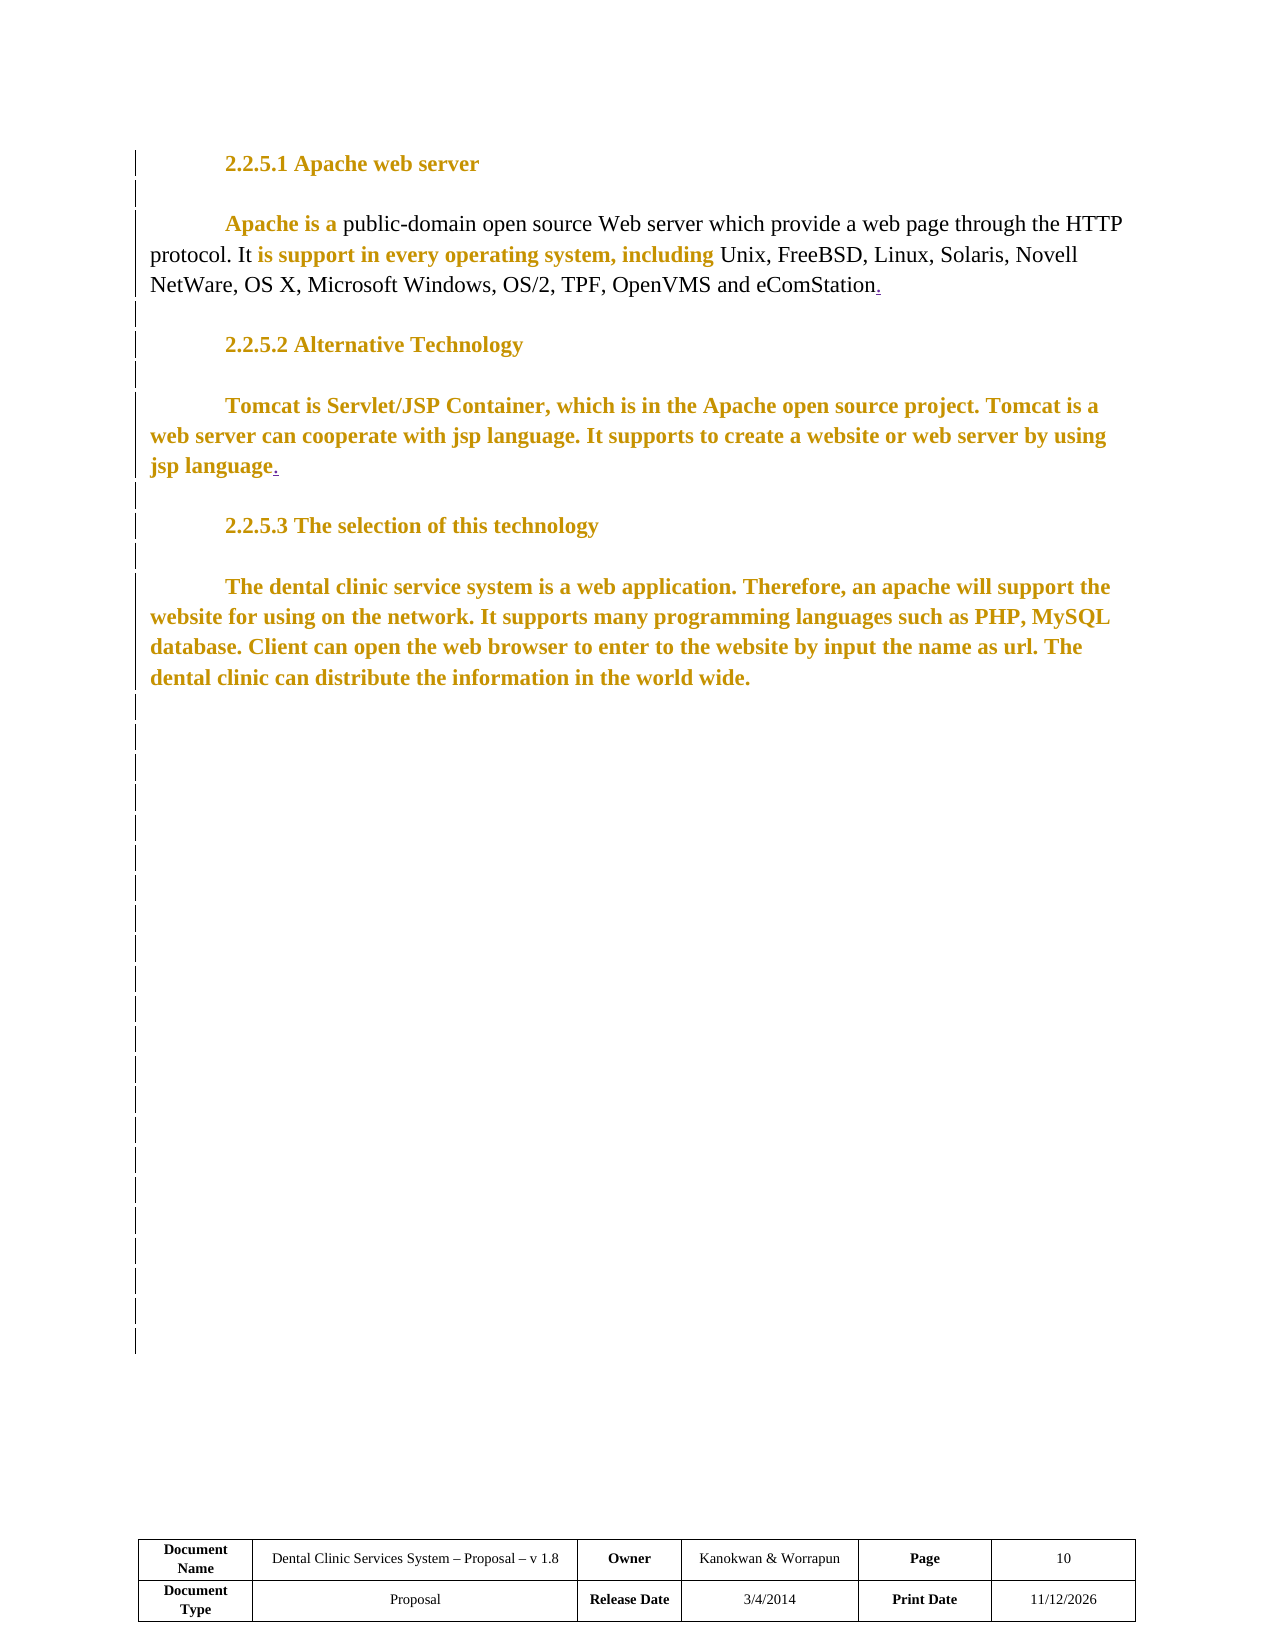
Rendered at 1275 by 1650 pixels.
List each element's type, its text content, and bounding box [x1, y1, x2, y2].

text The dental clinic service system is a web application. Therefore, an apache will support the website for using on the network. It supports many programming languages such as PHP, MySQL database. Client can open the web browser to enter to the website by input the name as url. The dental clinic can distribute the information in the world wide. [150, 573, 1125, 690]
text 2.2.5.2 Alternative Technology [150, 331, 1125, 358]
text 2.2.5.1 Apache web server [150, 150, 1125, 176]
text Tomcat is Servlet/JSP Container, which is in the Apache open source project. Tomcat is a web server can cooperate with jsp language. It supports to create a website or web server by using jsp language [150, 392, 1125, 478]
text 2.2.5.3 The selection of this technology [150, 512, 1125, 539]
text Apache is a public-domain open source Web server which provide a web page through the HTTP protocol. It is support in every operating system, including Unix, FreeBSD, Linux, Solaris, Novell NetWare, OS X, Microsoft Windows, OS/2, TPF, OpenVMS and eComStation [150, 210, 1125, 297]
